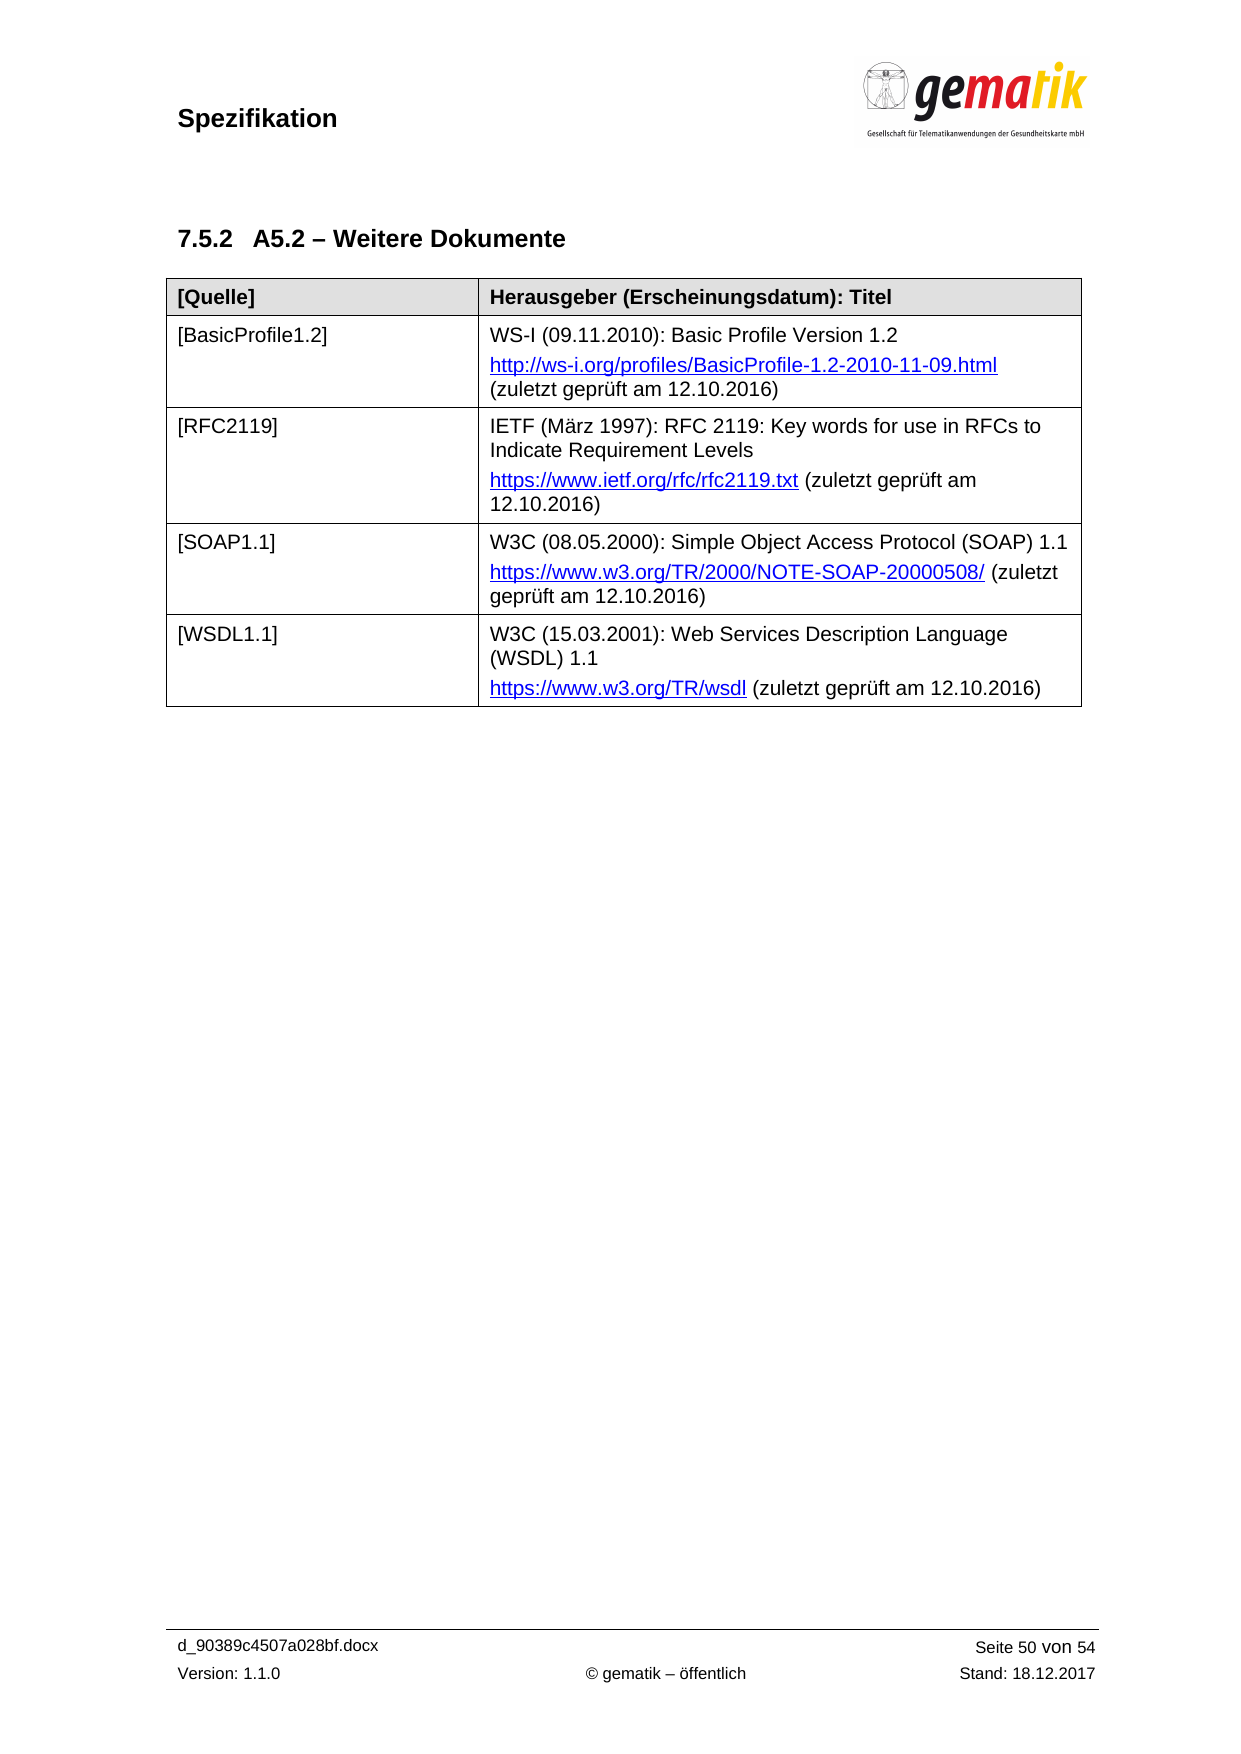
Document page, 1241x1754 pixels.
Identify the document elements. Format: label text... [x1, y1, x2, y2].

table_header [Quelle] [167, 279, 478, 315]
table_cell IETF (März 1997): RFC 2119: Key words for use in RFCs to Indicate Requirement Levels https://www.ietf.org/rfc/rfc2119.txt (zuletzt geprüft am 12.10.2016) [479, 408, 1081, 522]
subtitle A5.2 – Weitere Dokumente [177, 224, 1092, 253]
table_cell [RFC2119] [167, 408, 478, 522]
table_header Herausgeber (Erscheinungsdatum): Titel [479, 279, 1081, 315]
table_cell W3C (15.03.2001): Web Services Description Language (WSDL) 1.1 https://www.w3.org/TR/wsdl (zuletzt geprüft am 12.10.2016) [479, 615, 1081, 706]
table_cell [SOAP1.1] [167, 524, 478, 614]
table_cell W3C (08.05.2000): Simple Object Access Protocol (SOAP) 1.1 https://www.w3.org/TR/2000/NOTE-SOAP-20000508/ (zuletzt geprüft am 12.10.2016) [479, 524, 1081, 614]
picture [854, 56, 1090, 148]
table_cell [WSDL1.1] [167, 615, 478, 706]
table_cell [BasicProfile1.2] [167, 316, 478, 407]
table_cell WS-I (09.11.2010): Basic Profile Version 1.2 http://ws-i.org/profiles/BasicProfile-1.2-2010-11-09.html (zuletzt geprüft am 12.10.2016) [479, 316, 1081, 407]
